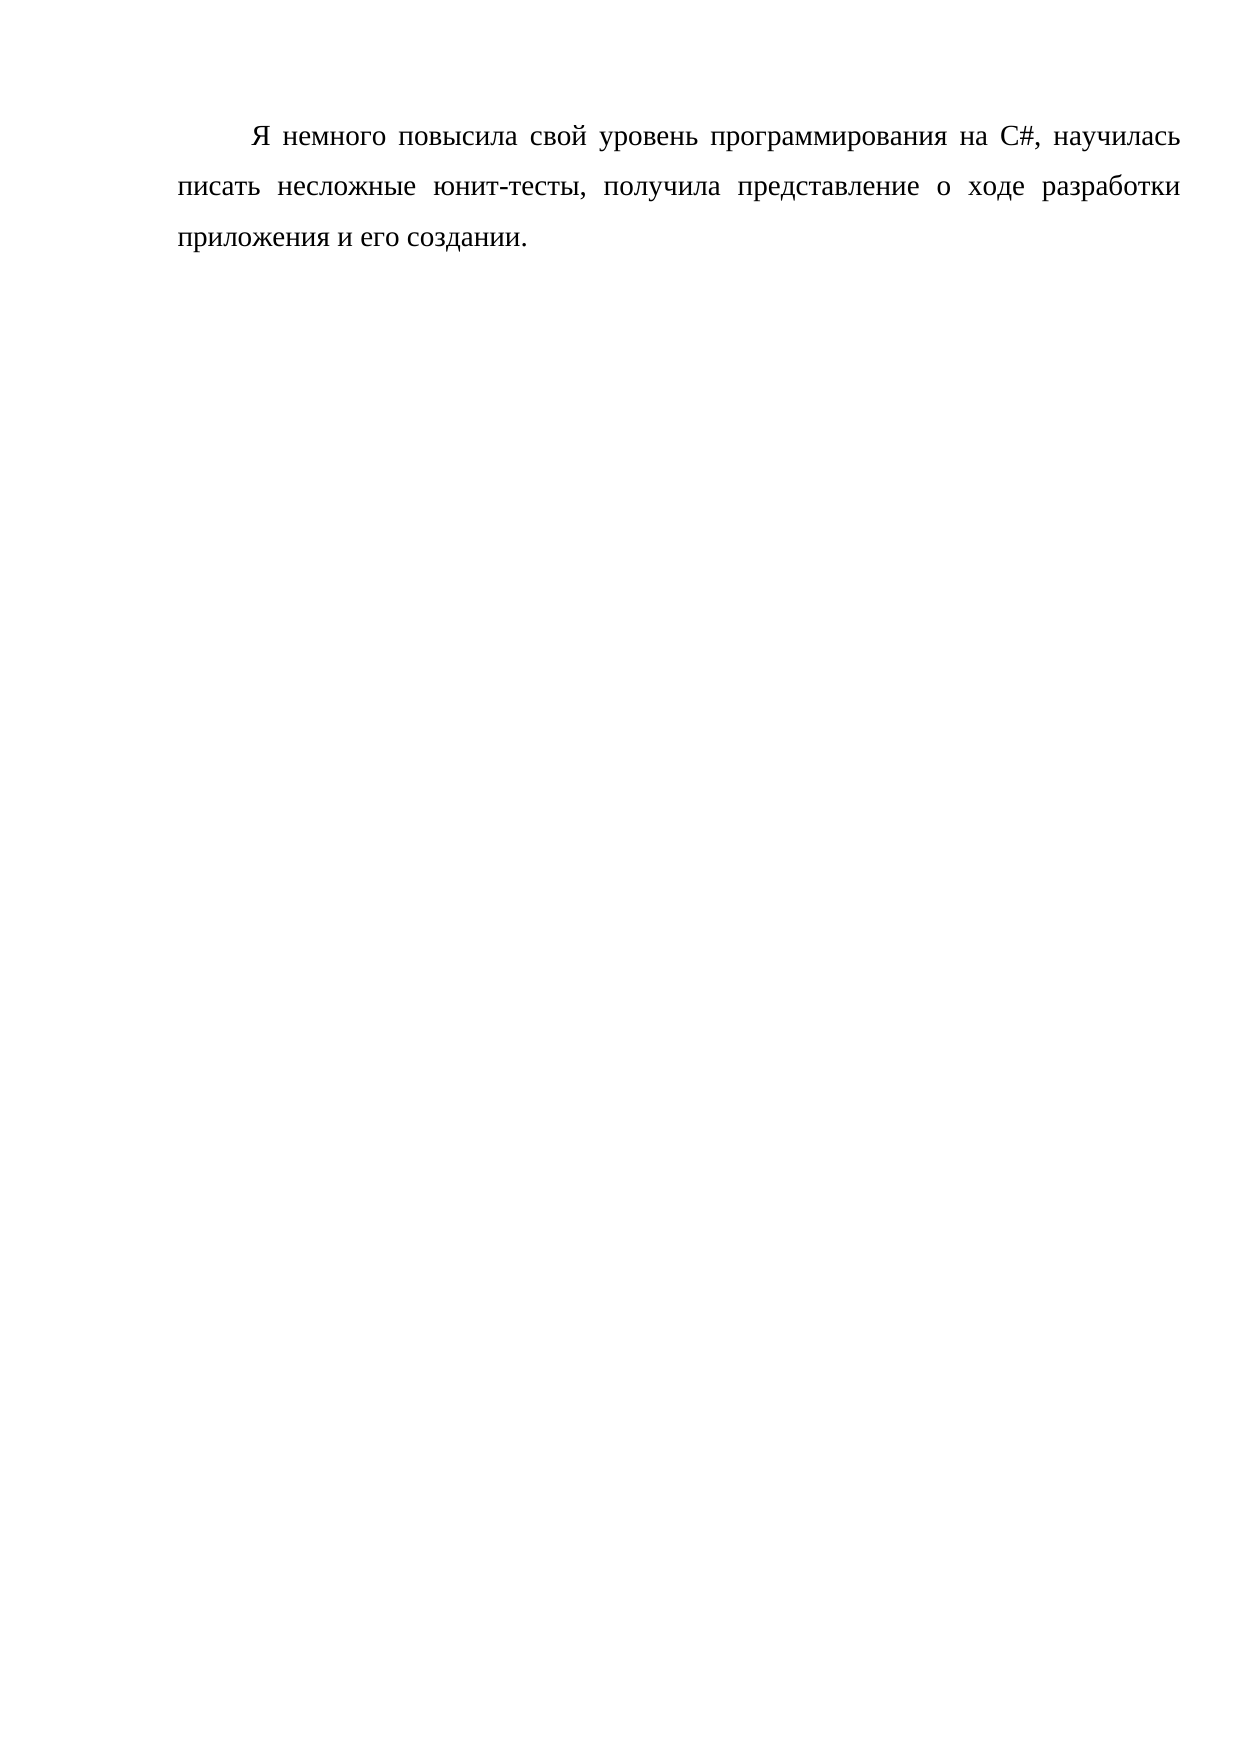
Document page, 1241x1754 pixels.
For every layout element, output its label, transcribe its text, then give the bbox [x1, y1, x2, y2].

text Я немного повысила свой уровень программирования на C#, научилась писать несложные юнит-тесты, получила представление о ходе разработки приложения и его создании. [177, 118, 1181, 252]
